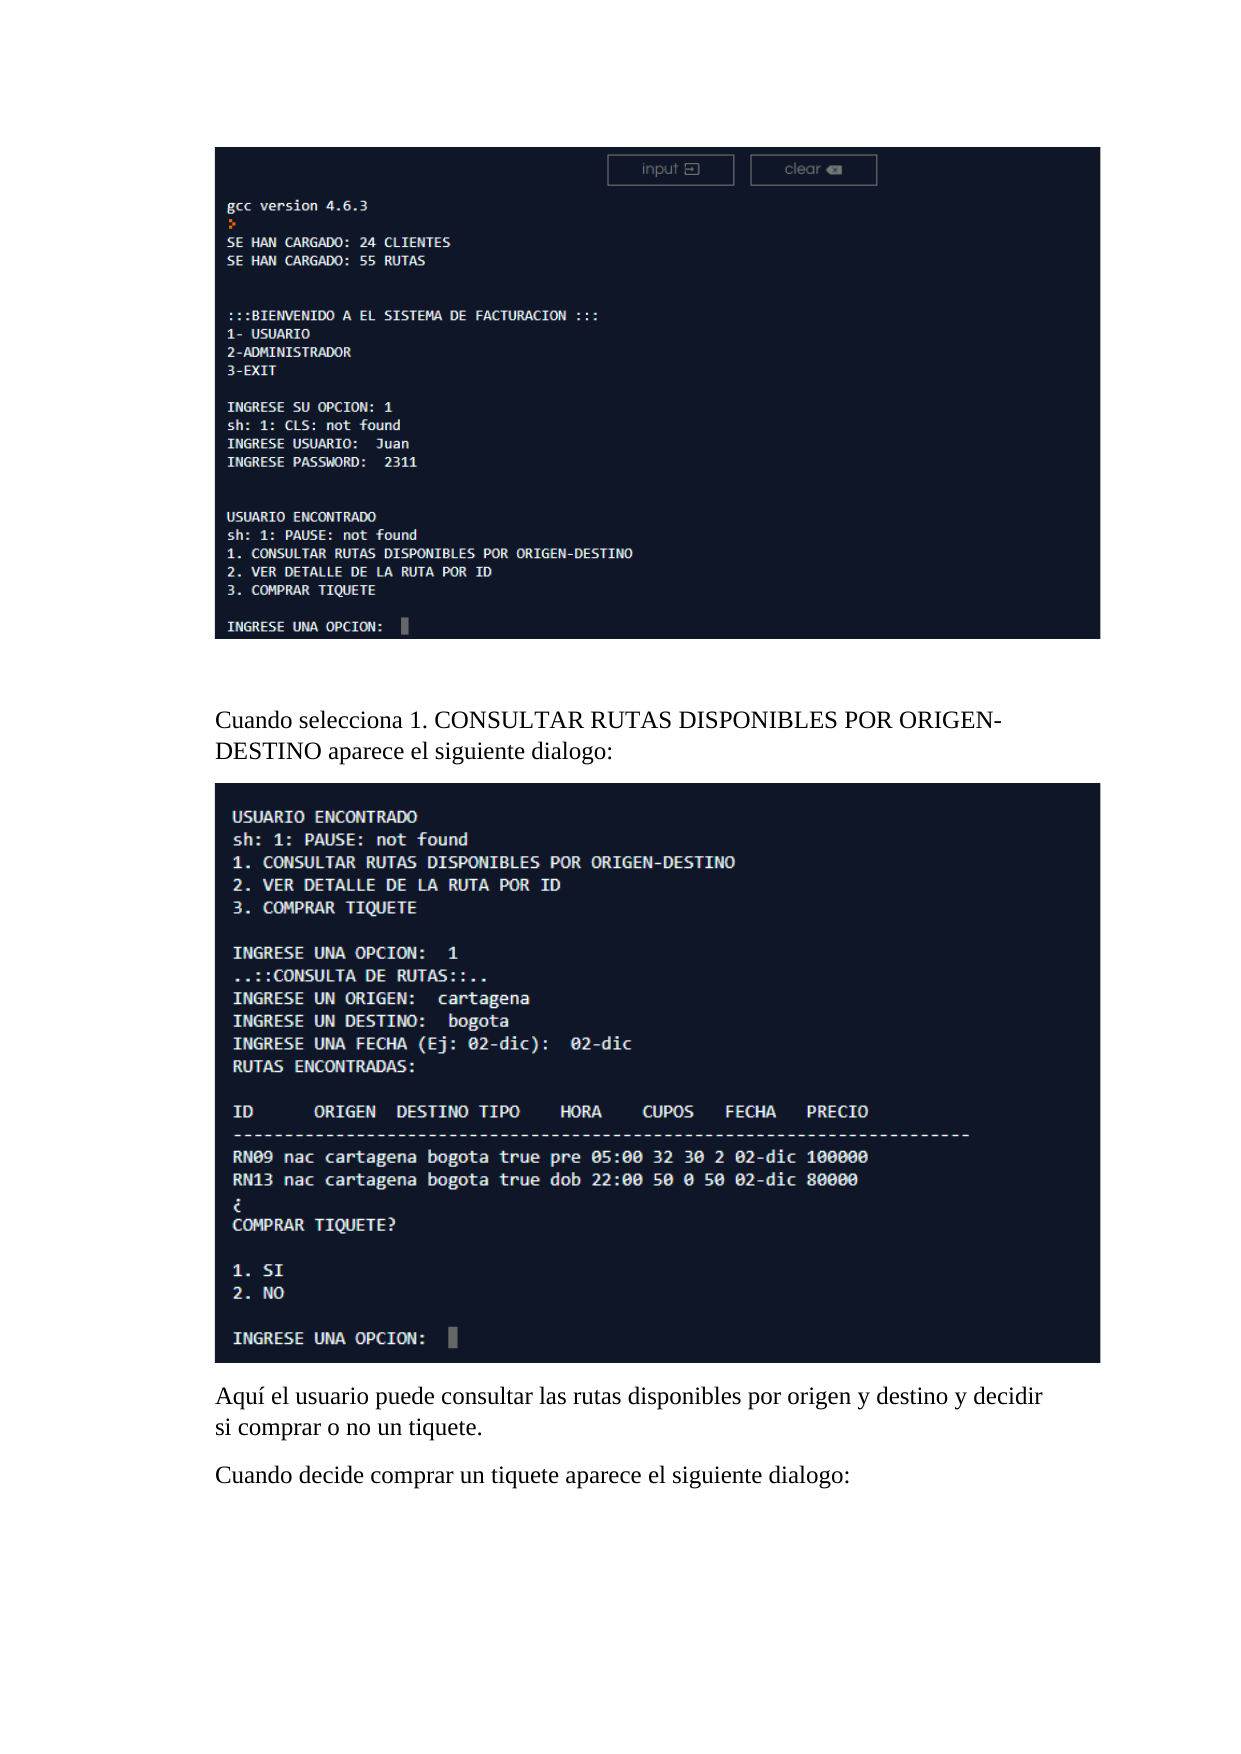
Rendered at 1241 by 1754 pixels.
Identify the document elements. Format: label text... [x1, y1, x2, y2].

text Cuando selecciona 1. CONSULTAR RUTAS DISPONIBLES POR ORIGEN-DESTINO aparece el siguiente dialogo: [215, 705, 1063, 765]
text Aquí el usuario puede consultar las rutas disponibles por origen y destino y decidir si comprar o no un tiquete. [215, 1381, 1063, 1441]
text Cuando decide comprar un tiquete aparece el siguiente dialogo: [215, 1460, 1063, 1489]
picture [214, 147, 1101, 639]
picture [214, 783, 1101, 1363]
